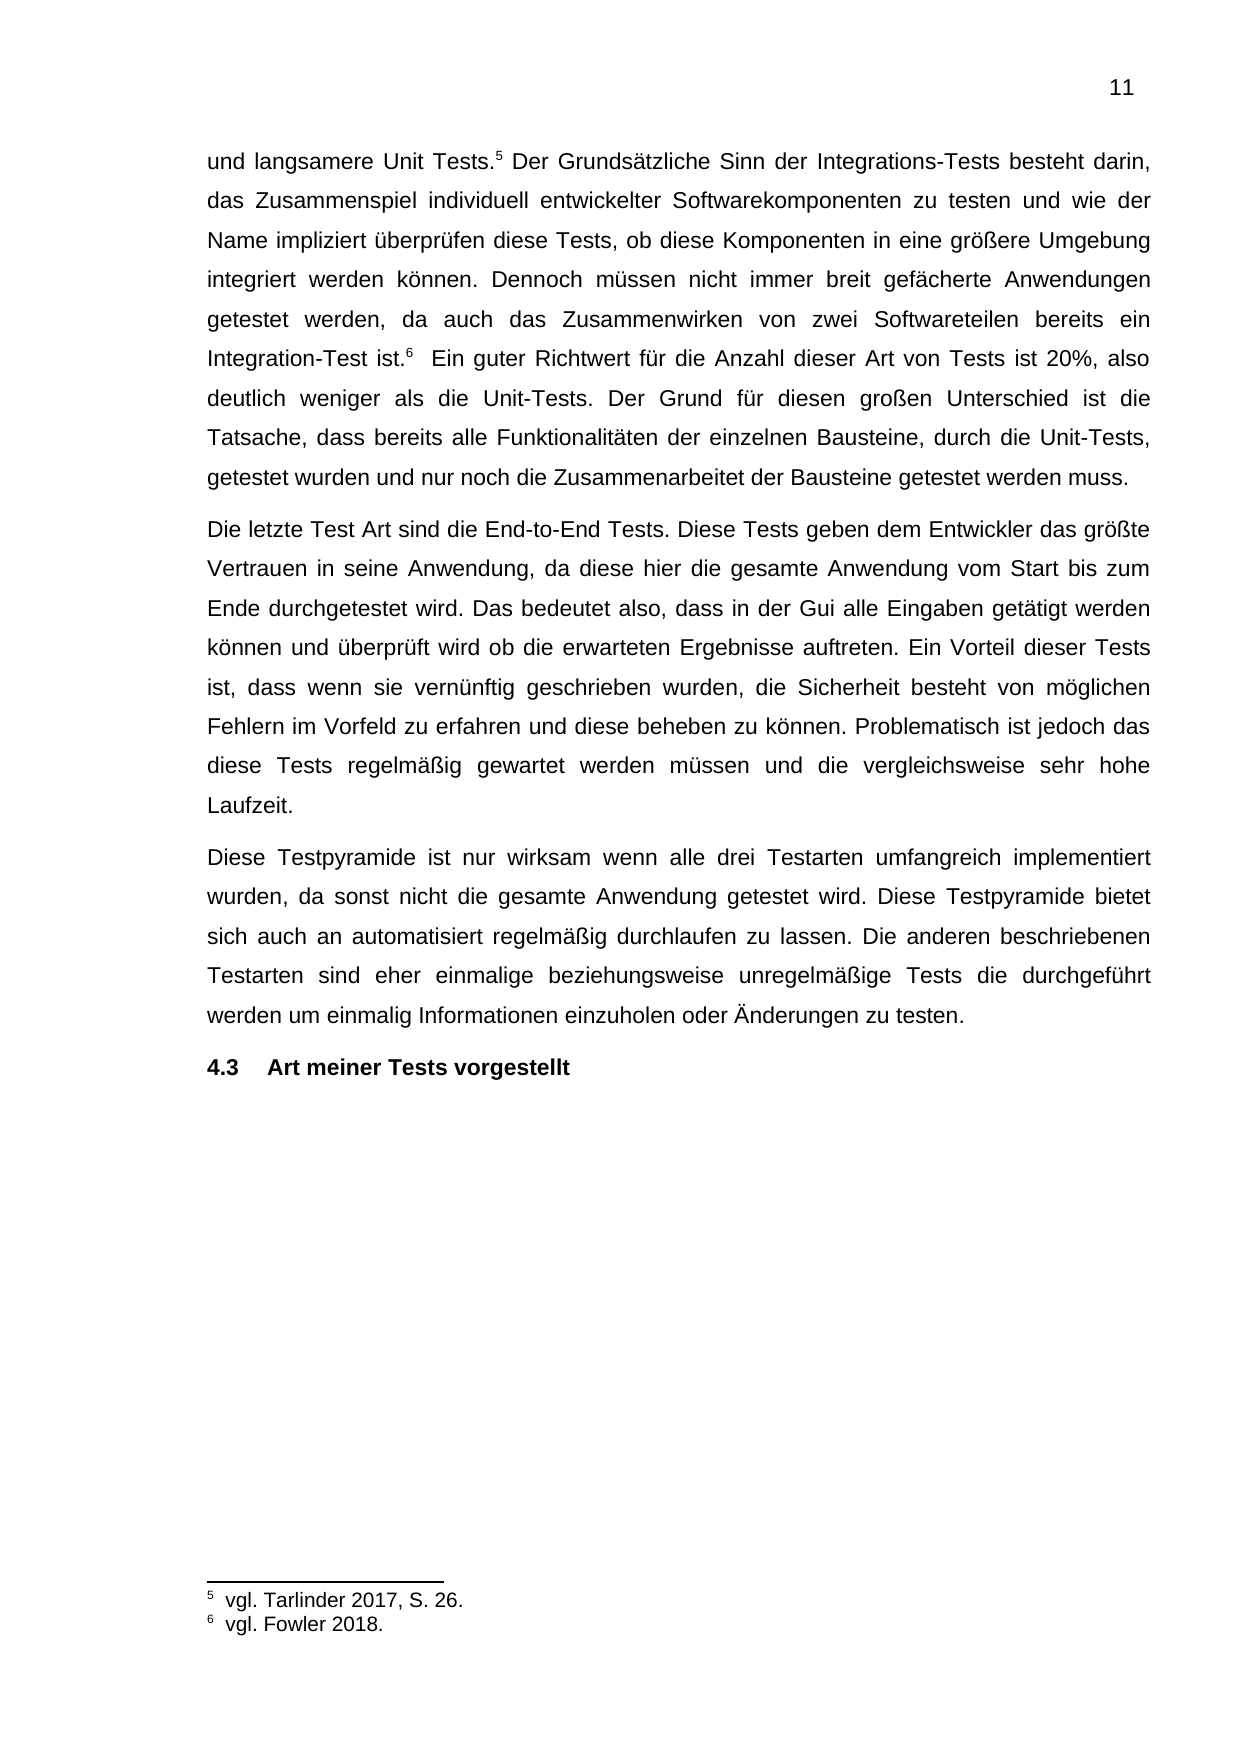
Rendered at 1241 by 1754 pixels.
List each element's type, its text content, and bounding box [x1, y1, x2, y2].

text Diese Testpyramide ist nur wirksam wenn alle drei Testarten umfangreich implementiert wurden, da sonst nicht die gesamte Anwendung getestet wird. Diese Testpyramide bietet sich auch an automatisiert regelmäßig durchlaufen zu lassen. Die anderen beschriebenen Testarten sind eher einmalige beziehungsweise unregelmäßige Tests die durchgeführt werden um einmalig Informationen einzuholen oder Änderungen zu testen. [207, 844, 1152, 1028]
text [207, 148, 1152, 490]
text Die letzte Test Art sind die End-to-End Tests. Diese Tests geben dem Entwickler das größte Vertrauen in seine Anwendung, da diese hier die gesamte Anwendung vom Start bis zum Ende durchgetestet wird. Das bedeutet also, dass in der Gui alle Eingaben getätigt werden können und überprüft wird ob die erwarteten Ergebnisse auftreten. Ein Vorteil dieser Tests ist, dass wenn sie vernünftig geschrieben wurden, die Sicherheit besteht von möglichen Fehlern im Vorfeld zu erfahren und diese beheben zu können. Problematisch ist jedoch das diese Tests regelmäßig gewartet werden müssen und die vergleichsweise sehr hohe Laufzeit. [207, 516, 1152, 818]
text Art meiner Tests vorgestellt [207, 1054, 1152, 1080]
